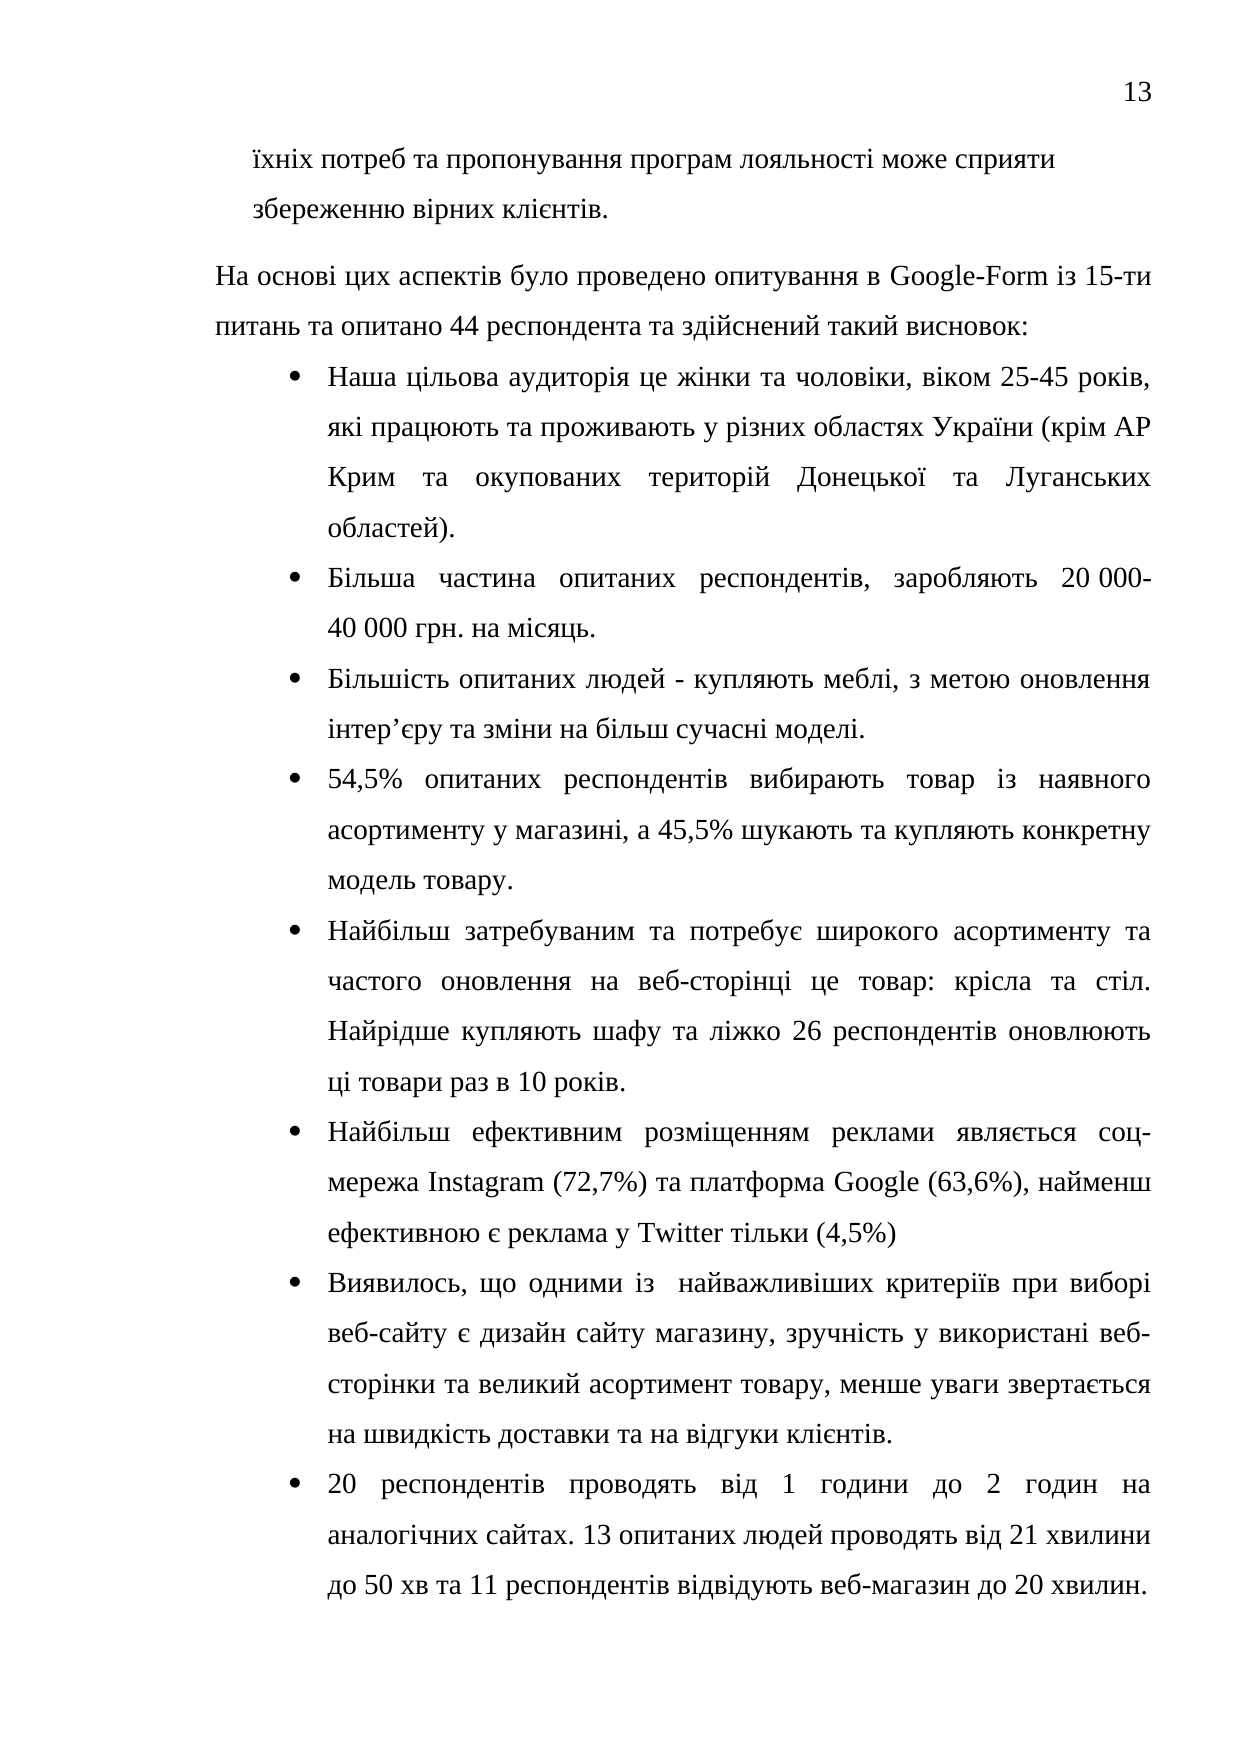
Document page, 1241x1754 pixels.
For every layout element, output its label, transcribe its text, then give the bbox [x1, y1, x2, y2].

list 54,5% опитаних респондентів вибирають товар із наявного асортименту у магазині, а 45,5% шукають та купляють конкретну модель товару. [290, 762, 1152, 896]
list Більша частина опитаних респондентів, заробляють 20 000-40 000 грн. на місяць. [290, 560, 1152, 644]
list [215, 141, 1152, 225]
list Більшість опитаних людей - купляють меблі, з метою оновлення інтер’єру та зміни на більш сучасні моделі. [290, 661, 1152, 745]
list Найбільш затребуваним та потребує широкого асортименту та частого оновлення на веб-сторінці це товар: крісла та стіл. Найрідше купляють шафу та ліжко 26 респондентів оновлюють ці товари раз в 10 років. [290, 913, 1152, 1097]
list Наша цільова аудиторія це жінки та чоловіки, віком 25-45 років, які працюють та проживають у різних областях України (крім АР Крим та окупованих територій Донецької та Луганських областей). [290, 359, 1152, 543]
list Найбільш ефективним розміщенням реклами являється соц-мережа Instagram (72,7%) та платформа Google (63,6%), найменш ефективною є реклама у Twitter тільки (4,5%) [290, 1114, 1152, 1248]
list Виявилось, що одними із найважливіших критеріїв при виборі веб-сайту є дизайн сайту магазину, зручність у використані веб-сторінки та великий асортимент товару, менше уваги звертається на швидкість доставки та на відгуки клієнтів. [290, 1265, 1152, 1449]
list 20 респондентів проводять від 1 години до 2 годин на аналогічних сайтах. 13 опитаних людей проводять від 21 хвилини до 50 хв та 11 респондентів відвідують веб-магазин до 20 хвилин. [290, 1466, 1152, 1601]
text На основі цих аспектів було проведено опитування в Google-Form із 15-ти питань та опитано 44 респондента та здійснений такий висновок: [215, 258, 1152, 342]
